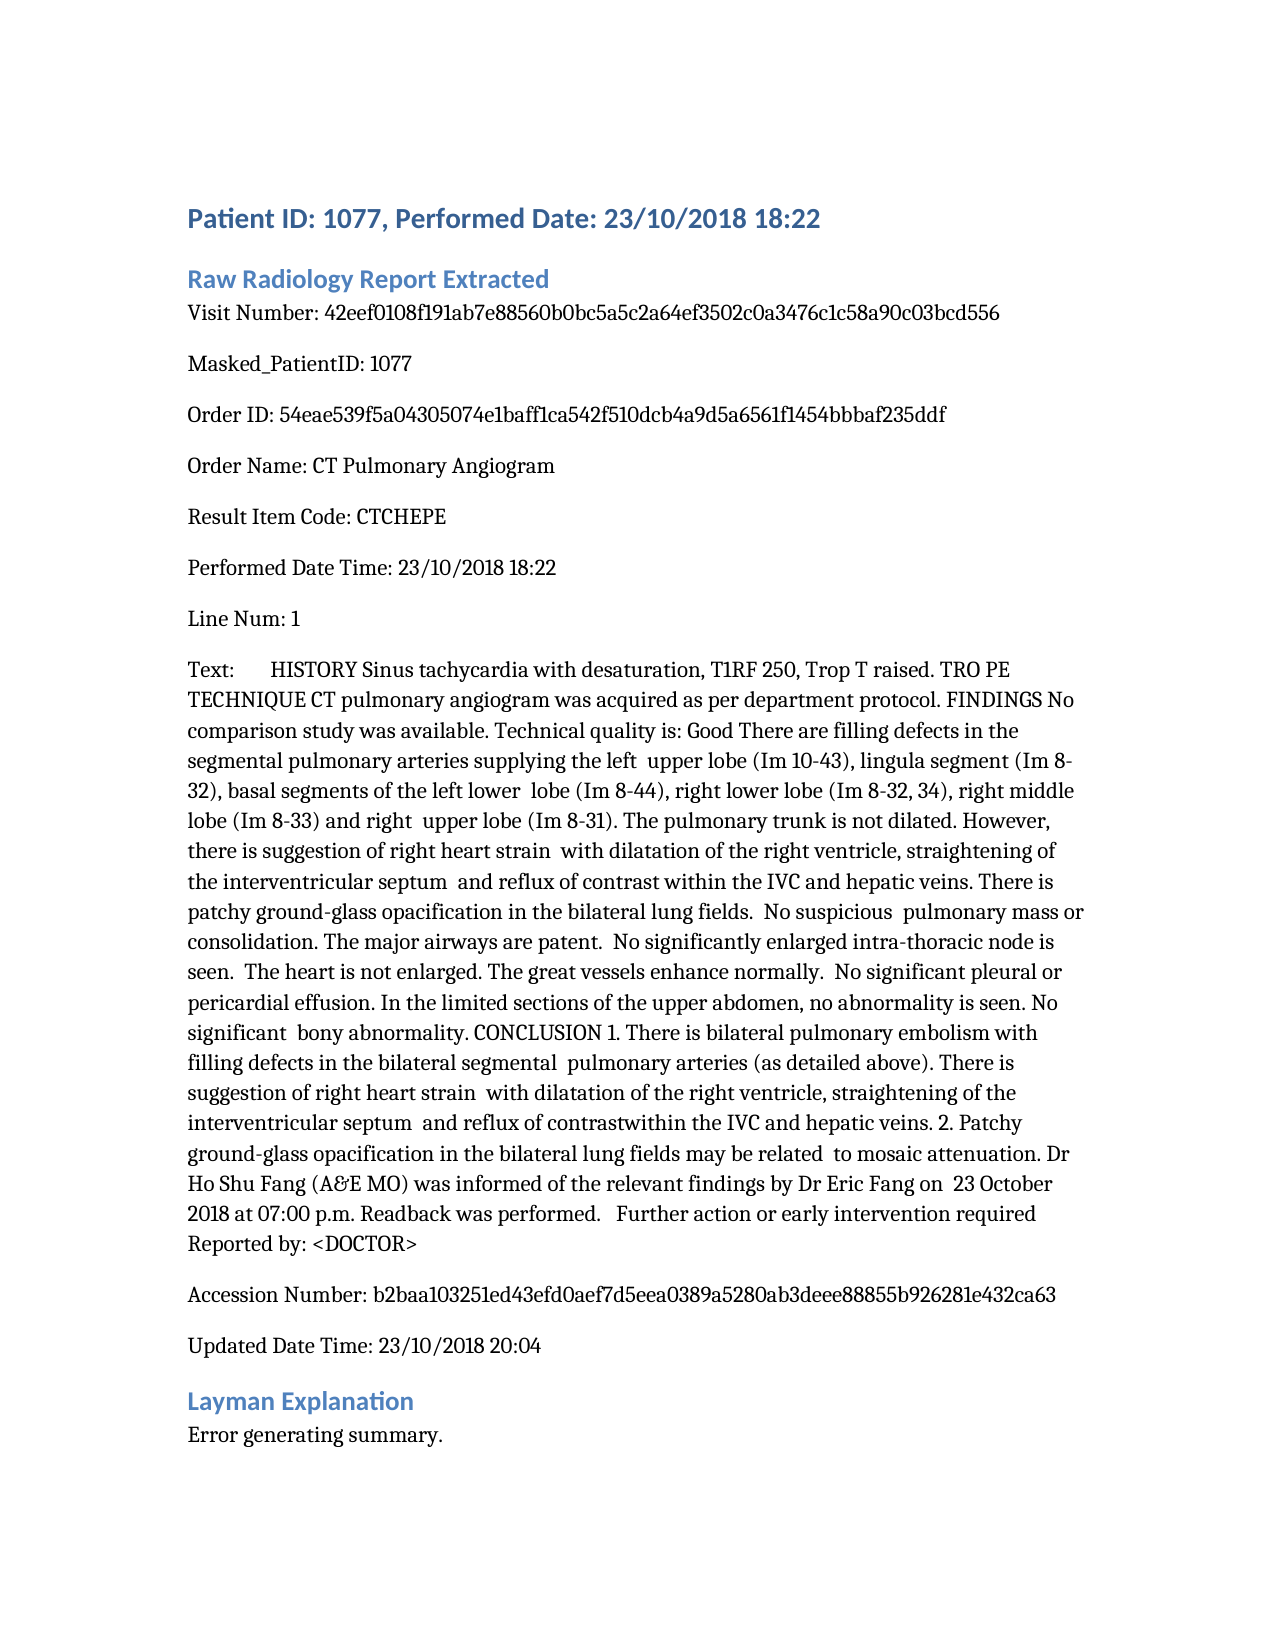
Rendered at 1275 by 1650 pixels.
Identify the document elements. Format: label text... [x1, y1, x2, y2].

text Masked_PatientID: 1077 [187, 351, 1087, 377]
text Line Num: 1 [187, 606, 1087, 632]
subtitle Layman Explanation [187, 1384, 1087, 1417]
text Error generating summary. [187, 1422, 1087, 1448]
text Order ID: 54eae539f5a04305074e1baff1ca542f510dcb4a9d5a6561f1454bbbaf235ddf [187, 402, 1087, 428]
text Text: HISTORY Sinus tachycardia with desaturation, T1RF 250, Trop T raised. TRO PE TECHNIQUE CT pulmonary angiogram was acquired as per department protocol. FINDINGS No comparison study was available. Technical quality is: Good There are filling defects in the segmental pulmonary arteries supplying the left upper lobe (Im 10-43), lingula segment (Im 8-32), basal segments of the left lower lobe (Im 8-44), right lower lobe (Im 8-32, 34), right middle lobe (Im 8-33) and right upper lobe (Im 8-31). The pulmonary trunk is not dilated. However, there is suggestion of right heart strain with dilatation of the right ventricle, straightening of the interventricular septum and reflux of contrast within the IVC and hepatic veins. There is patchy ground-glass opacification in the bilateral lung fields. No suspicious pulmonary mass or consolidation. The major airways are patent. No significantly enlarged intra-thoracic node is seen. The heart is not enlarged. The great vessels enhance normally. No significant pleural or pericardial effusion. In the limited sections of the upper abdomen, no abnormality is seen. No significant bony abnormality. CONCLUSION 1. There is bilateral pulmonary embolism with filling defects in the bilateral segmental pulmonary arteries (as detailed above). There is suggestion of right heart strain with dilatation of the right ventricle, straightening of the interventricular septum and reflux of contrastwithin the IVC and hepatic veins. 2. Patchy ground-glass opacification in the bilateral lung fields may be related to mosaic attenuation. Dr Ho Shu Fang (A&E MO) was informed of the relevant findings by Dr Eric Fang on 23 October 2018 at 07:00 p.m. Readback was performed. Further action or early intervention required Reported by: <DOCTOR> [187, 657, 1087, 1257]
text Performed Date Time: 23/10/2018 18:22 [187, 555, 1087, 581]
subtitle Patient ID: 1077, Performed Date: 23/10/2018 18:22 [187, 200, 1087, 236]
text Updated Date Time: 23/10/2018 20:04 [187, 1333, 1087, 1359]
subtitle Raw Radiology Report Extracted [187, 262, 1087, 295]
text Result Item Code: CTCHEPE [187, 504, 1087, 530]
text Visit Number: 42eef0108f191ab7e88560b0bc5a5c2a64ef3502c0a3476c1c58a90c03bcd556 [187, 300, 1087, 326]
text Order Name: CT Pulmonary Angiogram [187, 453, 1087, 479]
text Accession Number: b2baa103251ed43efd0aef7d5eea0389a5280ab3deee88855b926281e432ca63 [187, 1282, 1087, 1308]
